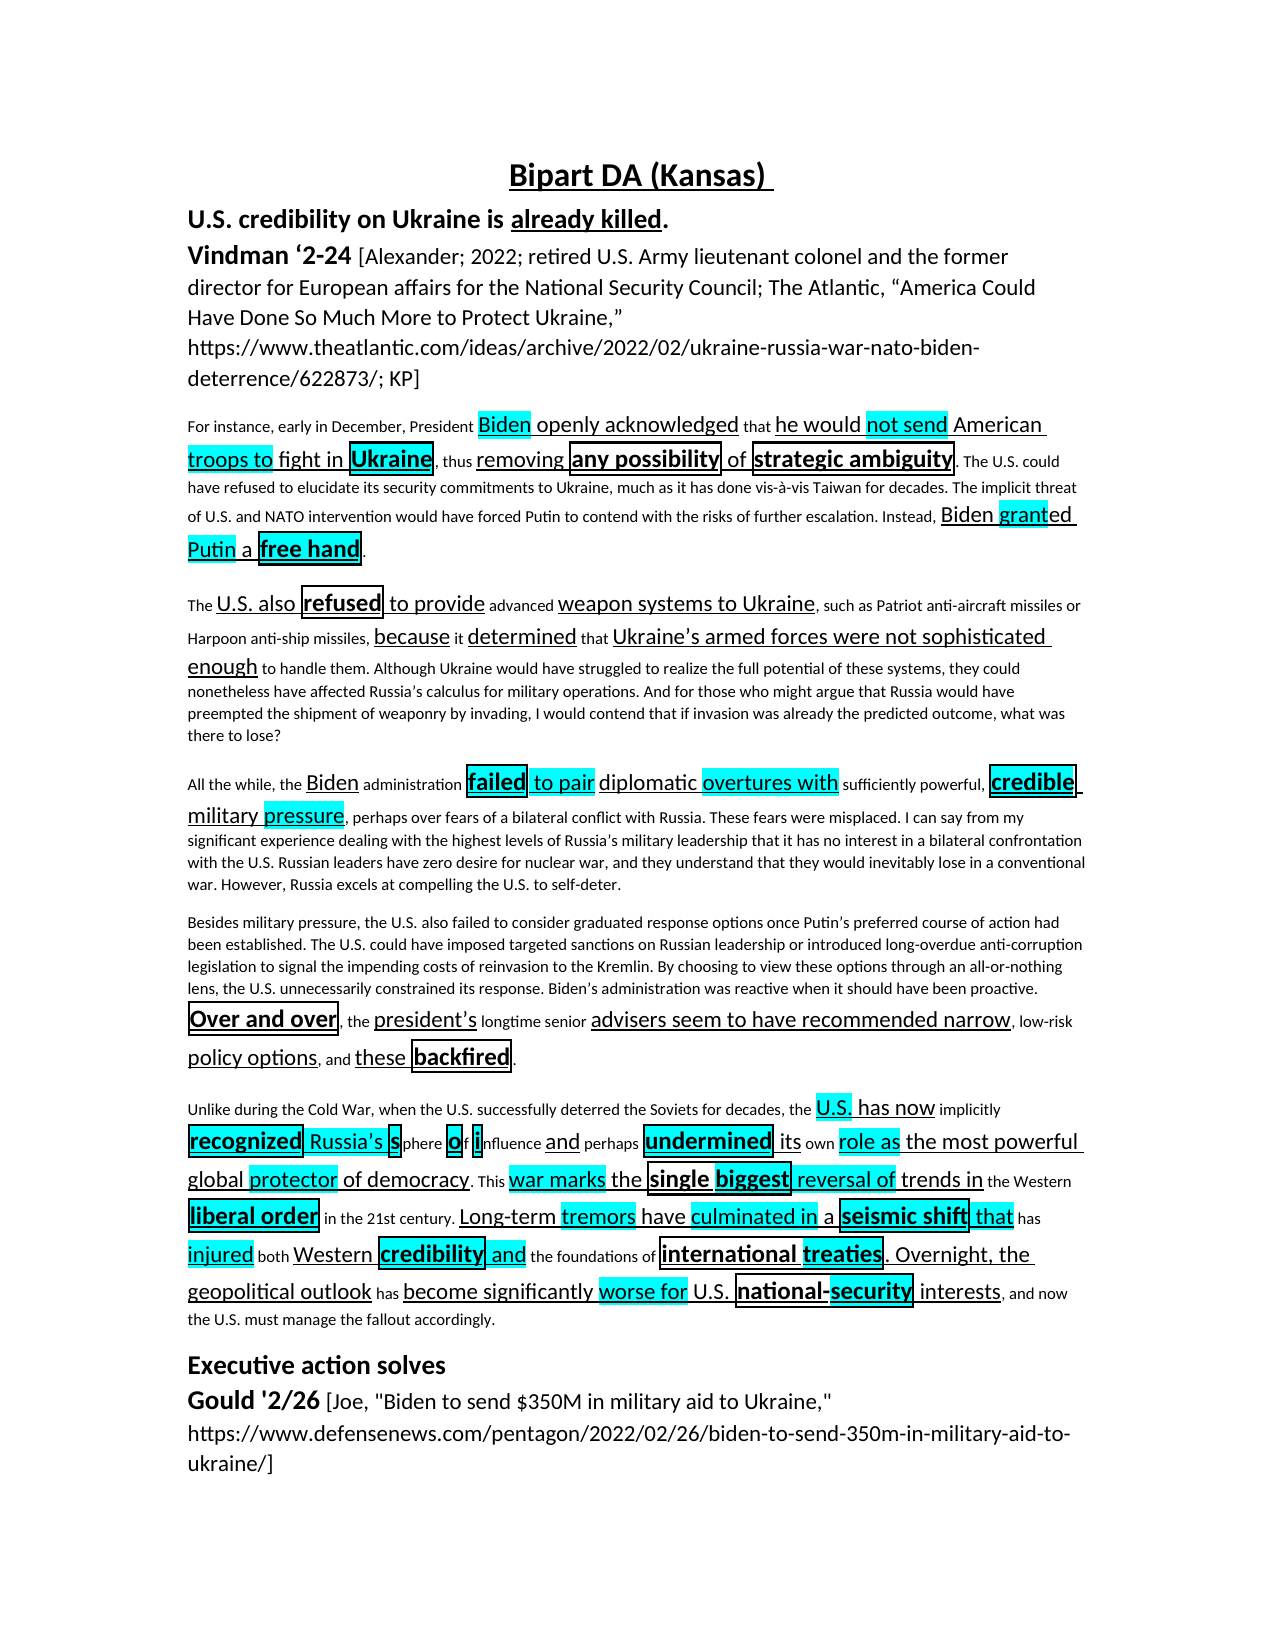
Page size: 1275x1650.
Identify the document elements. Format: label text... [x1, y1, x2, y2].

text Vindman ‘2-24 [Alexander; 2022; retired U.S. Army lieutenant colonel and the former director for European affairs for the National Security Council; The Atlantic, “America Could Have Done So Much More to Protect Ukraine,” https://www.theatlantic.com/ideas/archive/2022/02/ukraine-russia-war-nato-biden-deterrence/622873/; KP] [187, 238, 1087, 392]
text For instance, early in December, President Biden openly acknowledged that he would not send American troops to fight in Ukraine, thus removing any possibility of strategic ambiguity. The U.S. could have refused to elucidate its security commitments to Ukraine, much as it has done vis-à-vis Taiwan for decades. The implicit threat of U.S. and NATO intervention would have forced Putin to contend with the risks of further escalation. Instead, Biden granted Putin a free hand. [187, 411, 1087, 566]
subtitle Executive action solves [187, 1348, 1087, 1381]
subtitle Bipart DA (Kansas) [187, 154, 1087, 195]
text The U.S. also refused to provide advanced weapon systems to Ukraine, such as Patriot anti-aircraft missiles or Harpoon anti-ship missiles, because it determined that Ukraine’s armed forces were not sophisticated enough to handle them. Although Ukraine would have struggled to realize the full potential of these systems, they could nonetheless have affected Russia’s calculus for military operations. And for those who might argue that Russia would have preempted the shipment of weaponry by invading, I would contend that if invasion was already the predicted outcome, what was there to lose? [187, 585, 1087, 746]
text Besides military pressure, the U.S. also failed to consider graduated response options once Putin’s preferred course of action had been established. The U.S. could have imposed targeted sanctions on Russian leadership or introduced long-overdue anti-corruption legislation to signal the impending costs of reinvasion to the Kremlin. By choosing to view these options through an all-or-nothing lens, the U.S. unnecessarily constrained its response. Biden’s administration was reactive when it should have been proactive. Over and over, the president’s longtime senior advisers seem to have recommended narrow, low-risk policy options, and these backfired. [187, 913, 1087, 1073]
text Gould '2/26 [Joe, "Biden to send $350M in military aid to Ukraine," https://www.defensenews.com/pentagon/2022/02/26/biden-to-send-350m-in-military-aid-to-ukraine/] [187, 1383, 1087, 1477]
text Unlike during the Cold War, when the U.S. successfully deterred the Soviets for decades, the U.S. has now implicitly recognized Russia’s sphere of influence and perhaps undermined its own role as the most powerful global protector of democracy. This war marks the single biggest reversal of trends in the Western liberal order in the 21st century. Long-term tremors have culminated in a seismic shift that has injured both Western credibility and the foundations of international treaties. Overnight, the geopolitical outlook has become significantly worse for U.S. national-security interests, and now the U.S. must manage the fallout accordingly. [187, 1093, 1087, 1329]
text All the while, the Biden administration failed to pair diplomatic overtures with sufficiently powerful, credible military pressure, perhaps over fears of a bilateral conflict with Russia. These fears were misplaced. I can say from my significant experience dealing with the highest levels of Russia’s military leadership that it has no interest in a bilateral confrontation with the U.S. Russian leaders have zero desire for nuclear war, and they understand that they would inevitably lose in a conventional war. However, Russia excels at compelling the U.S. to self-deter. [187, 764, 1087, 894]
subtitle U.S. credibility on Ukraine is already killed. [187, 202, 1087, 235]
